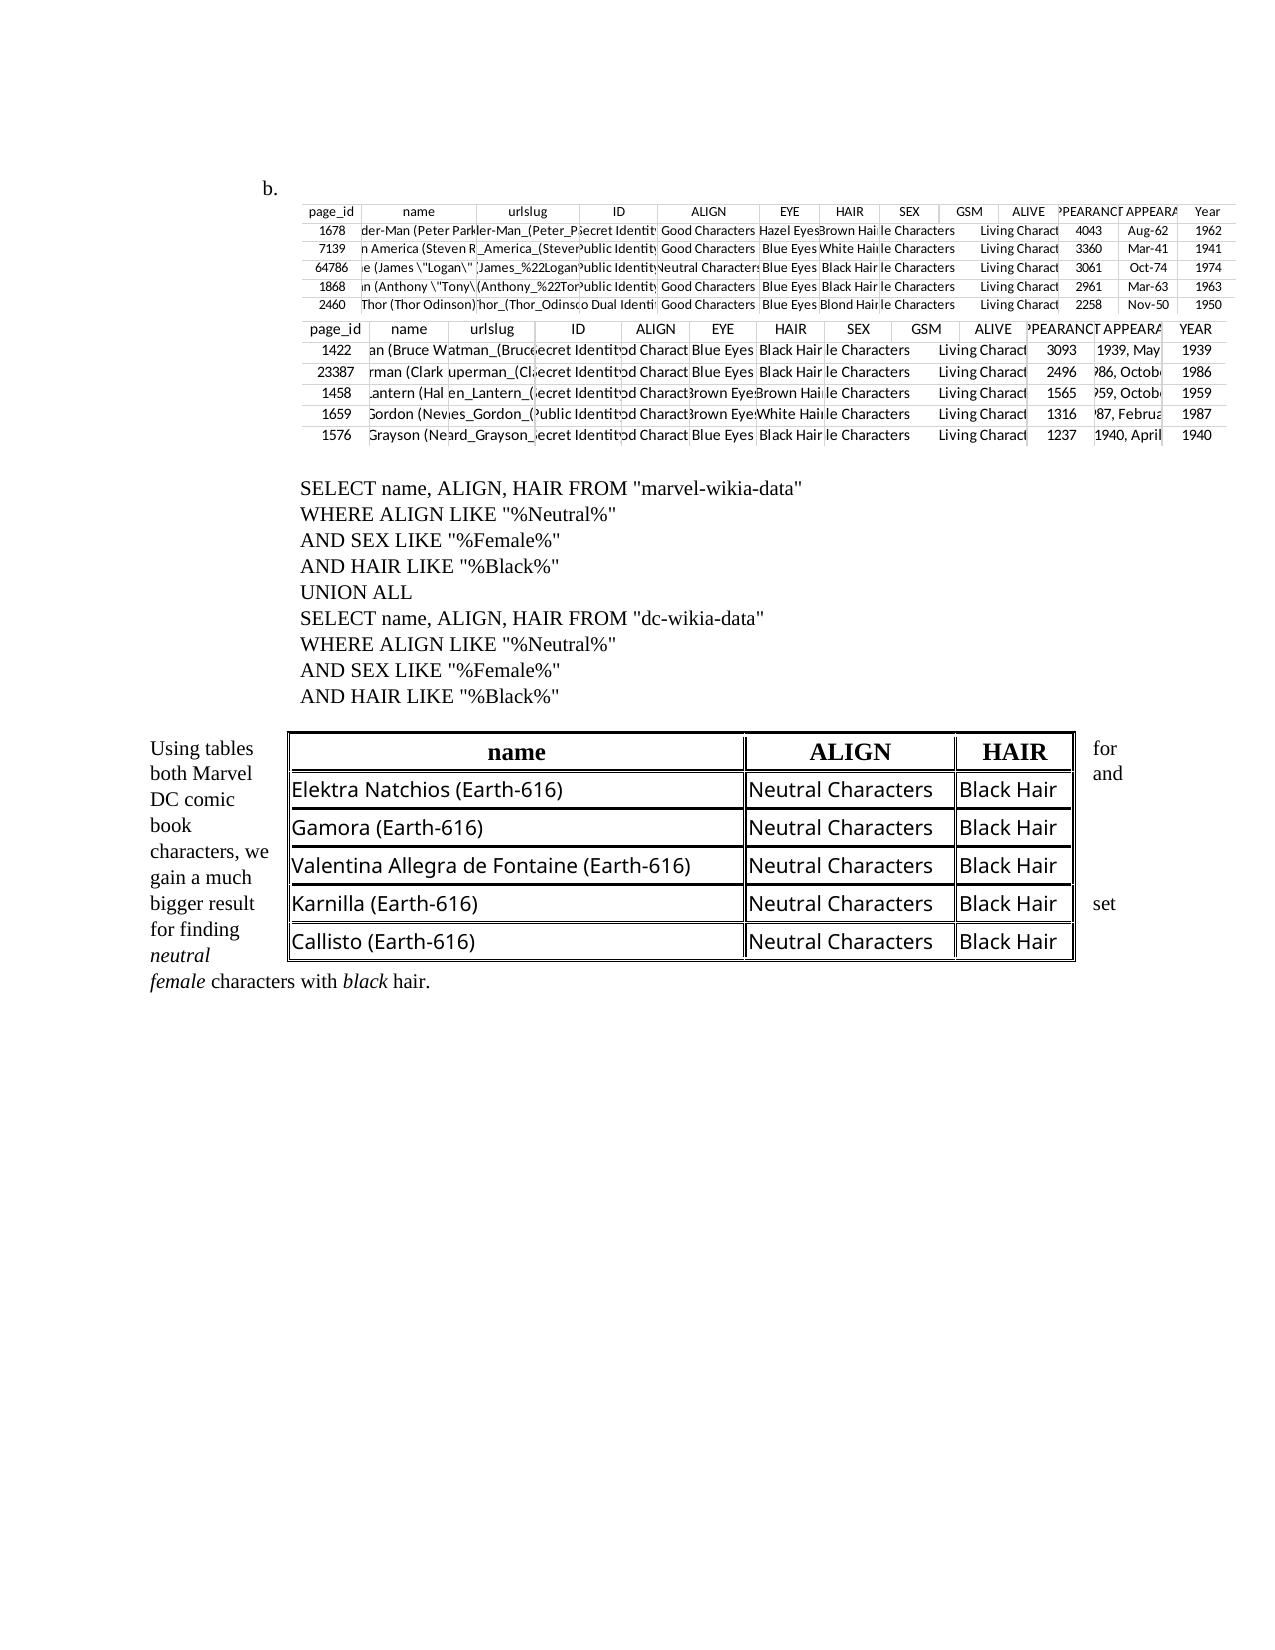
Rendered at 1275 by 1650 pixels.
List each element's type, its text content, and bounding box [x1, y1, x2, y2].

table_cell Elektra Natchios (Earth-616) [290, 769, 743, 807]
table_cell Black Hair [957, 769, 1073, 807]
list UNION ALL [300, 580, 1125, 604]
table_cell Black Hair [957, 807, 1072, 845]
list Using tables for both Marvel and DC comic book characters, we gain a much bigger result set for finding neutral female characters with black hair. [150, 735, 1125, 993]
list AND HAIR LIKE "%Black%" [300, 683, 1125, 708]
list AND HAIR LIKE "%Black%" [300, 554, 1125, 578]
table_cell Black Hair [956, 921, 1074, 959]
table_cell Gamora (Earth-616) [290, 807, 743, 845]
list WHERE ALIGN LIKE "%Neutral%" [300, 502, 1125, 526]
table_header HAIR [956, 734, 1072, 769]
table_cell Callisto (Earth-616) [288, 921, 745, 959]
table_cell Neutral Characters [747, 773, 954, 807]
list AND SEX LIKE "%Female%" [300, 658, 1125, 682]
table_header name [290, 733, 745, 769]
table_header ALIGN [745, 734, 956, 769]
table_cell Valentina Allegra de Fontaine (Earth-616) [290, 845, 743, 883]
table_cell Neutral Characters [745, 924, 956, 959]
table_cell Karnilla (Earth-616) [288, 883, 743, 921]
table_cell Black Hair [957, 883, 1074, 921]
table_cell Neutral Characters [747, 848, 954, 883]
list SELECT name, ALIGN, HAIR FROM "marvel-wikia-data" [300, 261, 1125, 500]
table_cell Neutral Characters [747, 886, 954, 921]
list WHERE ALIGN LIKE "%Neutral%" [300, 632, 1125, 656]
table_cell Black Hair [957, 845, 1072, 883]
list AND SEX LIKE "%Female%" [300, 528, 1125, 552]
list SELECT name, ALIGN, HAIR FROM "dc-wikia-data" [300, 606, 1125, 630]
table_cell Neutral Characters [747, 810, 954, 845]
